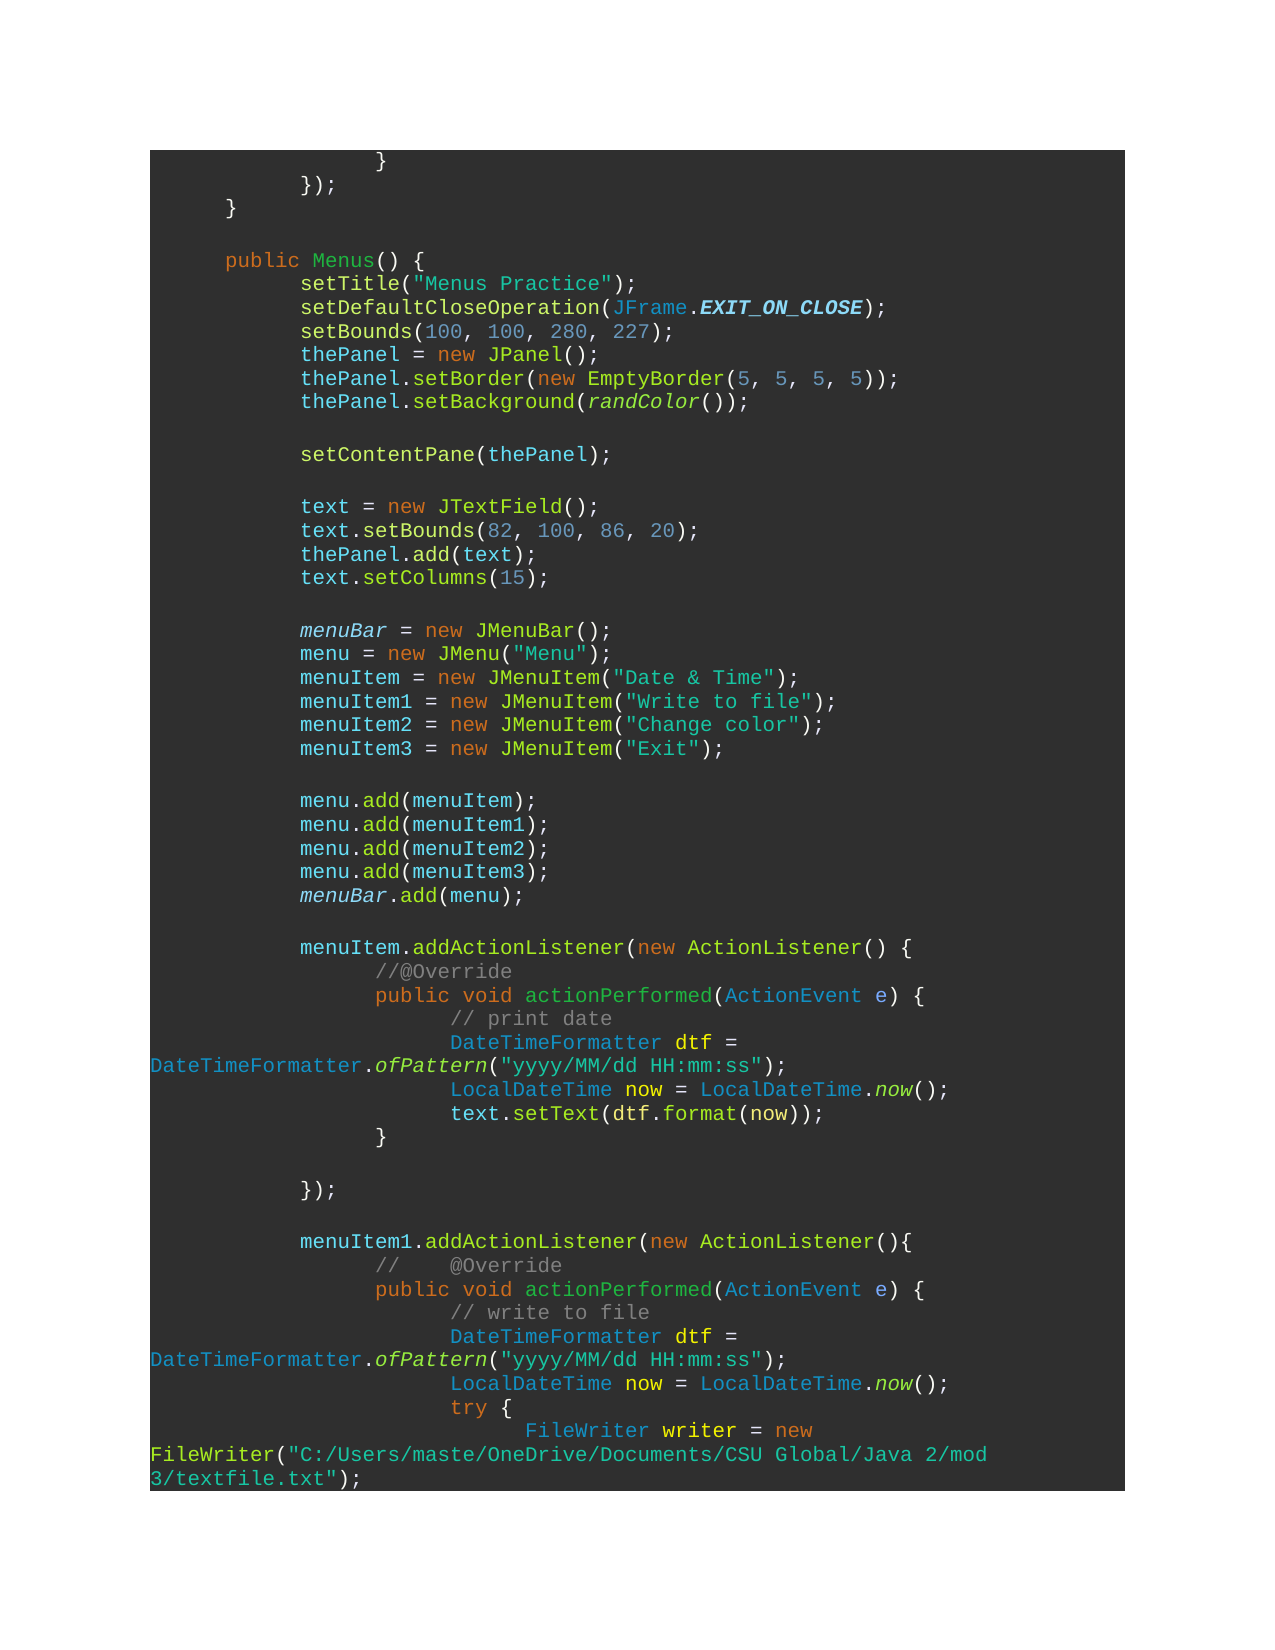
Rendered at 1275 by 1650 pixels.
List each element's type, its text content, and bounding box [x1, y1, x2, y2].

text //@Override [150, 961, 1125, 984]
text menuItem = new JMenuItem("Date & Time"); [150, 667, 1125, 691]
text menuBar.add(menu); [150, 885, 1125, 908]
text LocalDateTime now = LocalDateTime.now(); [150, 1079, 1125, 1103]
text setContentPane(thePanel); [150, 444, 1125, 468]
text text.setBounds(82, 100, 86, 20); [150, 520, 1125, 544]
text menuItem2 = new JMenuItem("Change color"); [150, 714, 1125, 738]
text text = new JTextField(); [150, 496, 1125, 520]
text text.setText(dtf.format(now)); [150, 1103, 1125, 1126]
text menu.add(menuItem1); [150, 814, 1125, 838]
text menuItem1 = new JMenuItem("Write to file"); [150, 691, 1125, 714]
text // write to file [150, 1302, 1125, 1326]
text menuItem1.addActionListener(new ActionListener(){ [150, 1231, 1125, 1255]
text menu.add(menuItem); [150, 790, 1125, 814]
text // @Override [150, 1255, 1125, 1278]
text public Menus() { [150, 250, 1125, 273]
text } [150, 197, 1125, 221]
text try { [150, 1397, 1125, 1420]
text thePanel.setBackground(randColor()); [150, 392, 1125, 415]
text menuBar = new JMenuBar(); [150, 620, 1125, 643]
text menu.add(menuItem2); [150, 838, 1125, 861]
text }); [150, 174, 1125, 197]
text public void actionPerformed(ActionEvent e) { [150, 984, 1125, 1008]
text thePanel.setBorder(new EmptyBorder(5, 5, 5, 5)); [150, 368, 1125, 392]
text thePanel.add(text); [150, 544, 1125, 567]
text public void actionPerformed(ActionEvent e) { [150, 1278, 1125, 1302]
text DateTimeFormatter dtf = DateTimeFormatter.ofPattern("yyyy/MM/dd HH:mm:ss"); [150, 1032, 1125, 1079]
text setBounds(100, 100, 280, 227); [150, 321, 1125, 344]
text FileWriter writer = new FileWriter("C:/Users/maste/OneDrive/Documents/CSU Global/Java 2/mod 3/textfile.txt"); [150, 1420, 1125, 1491]
text menuItem.addActionListener(new ActionListener() { [150, 937, 1125, 961]
text setDefaultCloseOperation(JFrame.EXIT_ON_CLOSE); [150, 297, 1125, 321]
text } [150, 1126, 1125, 1150]
text } [150, 150, 1125, 174]
text }); [150, 1179, 1125, 1202]
text menuItem3 = new JMenuItem("Exit"); [150, 738, 1125, 762]
text DateTimeFormatter dtf = DateTimeFormatter.ofPattern("yyyy/MM/dd HH:mm:ss"); [150, 1326, 1125, 1373]
text LocalDateTime now = LocalDateTime.now(); [150, 1373, 1125, 1397]
text text.setColumns(15); [150, 567, 1125, 591]
text thePanel = new JPanel(); [150, 344, 1125, 368]
text menu = new JMenu("Menu"); [150, 643, 1125, 667]
text menu.add(menuItem3); [150, 861, 1125, 885]
text setTitle("Menus Practice"); [150, 273, 1125, 297]
text // print date [150, 1008, 1125, 1032]
